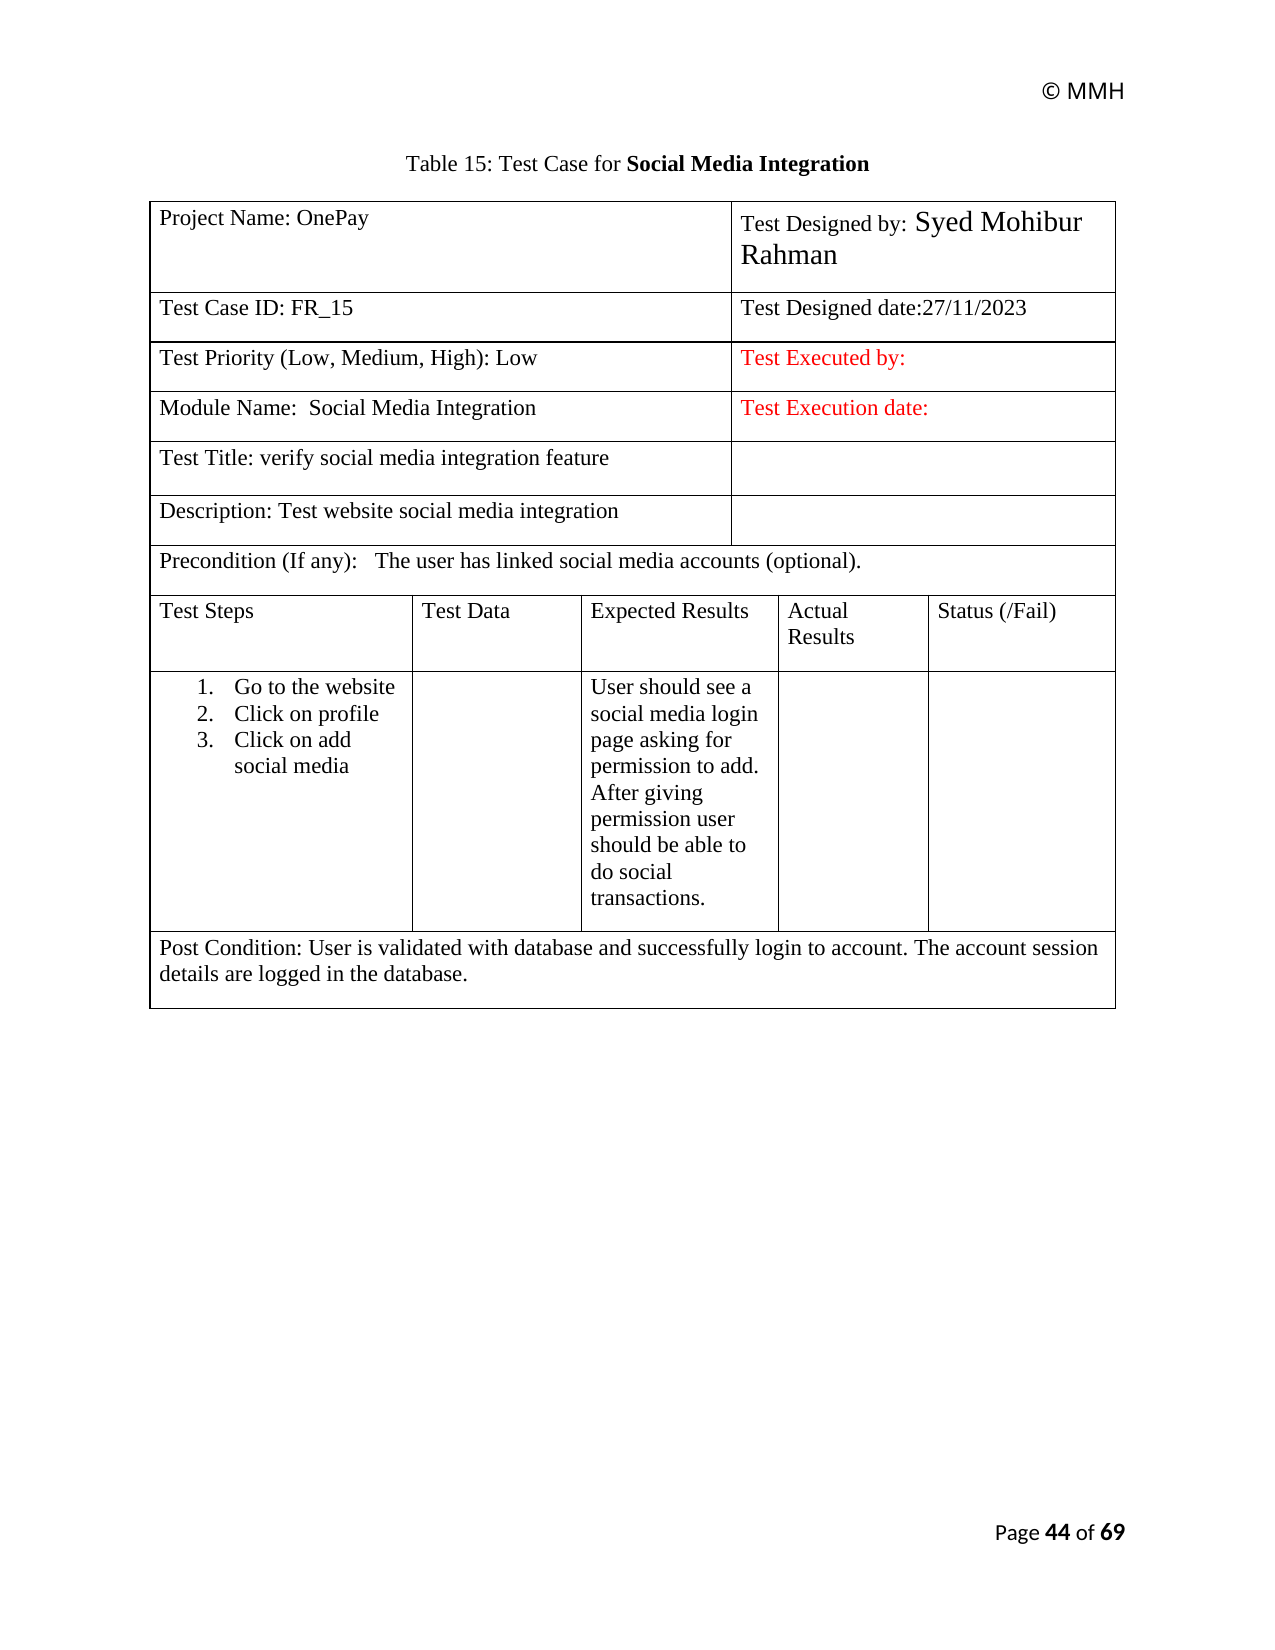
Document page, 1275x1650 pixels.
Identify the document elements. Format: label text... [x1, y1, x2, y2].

table_cell [779, 672, 928, 931]
table_cell Module Name: Social Media Integration [151, 392, 731, 441]
table_cell Precondition (If any): The user has linked social media accounts (optional). [151, 546, 1115, 594]
table_cell Test Steps [151, 596, 412, 671]
table_cell [732, 496, 1115, 545]
table_header Project Name: OnePay [151, 202, 731, 292]
text Table 15: Test Case for Social Media Integration [150, 150, 1125, 176]
table_cell Test Designed date:27/11/2023 [732, 293, 1115, 341]
table_header Test Designed by: Syed Mohibur Rahman [732, 202, 1115, 292]
table_cell Test Execution date: [732, 392, 1115, 441]
table_cell Test Priority (Low, Medium, High): Low [151, 343, 731, 391]
table_cell Expected Results [582, 596, 778, 671]
table_cell Description: Test website social media integration [151, 496, 731, 545]
table_cell Actual Results [779, 596, 928, 671]
table_cell Test Title: verify social media integration feature [151, 442, 731, 495]
table_cell [732, 442, 1115, 495]
table_cell Test Data [413, 596, 581, 671]
table_cell Test Executed by: [732, 343, 1115, 391]
table_cell Status (/Fail) [929, 596, 1115, 671]
table_cell [413, 672, 581, 931]
table_cell User should see a social media login page asking for permission to add. After giving permission user should be able to do social transactions. [582, 672, 778, 931]
table_cell Go to the website Click on profile Click on add social media [151, 672, 412, 931]
table_cell Test Case ID: FR_15 [151, 293, 731, 341]
table_cell Post Condition: User is validated with database and successfully login to account. The account session details are logged in the database. [151, 932, 1115, 1007]
table_cell [929, 672, 1115, 931]
